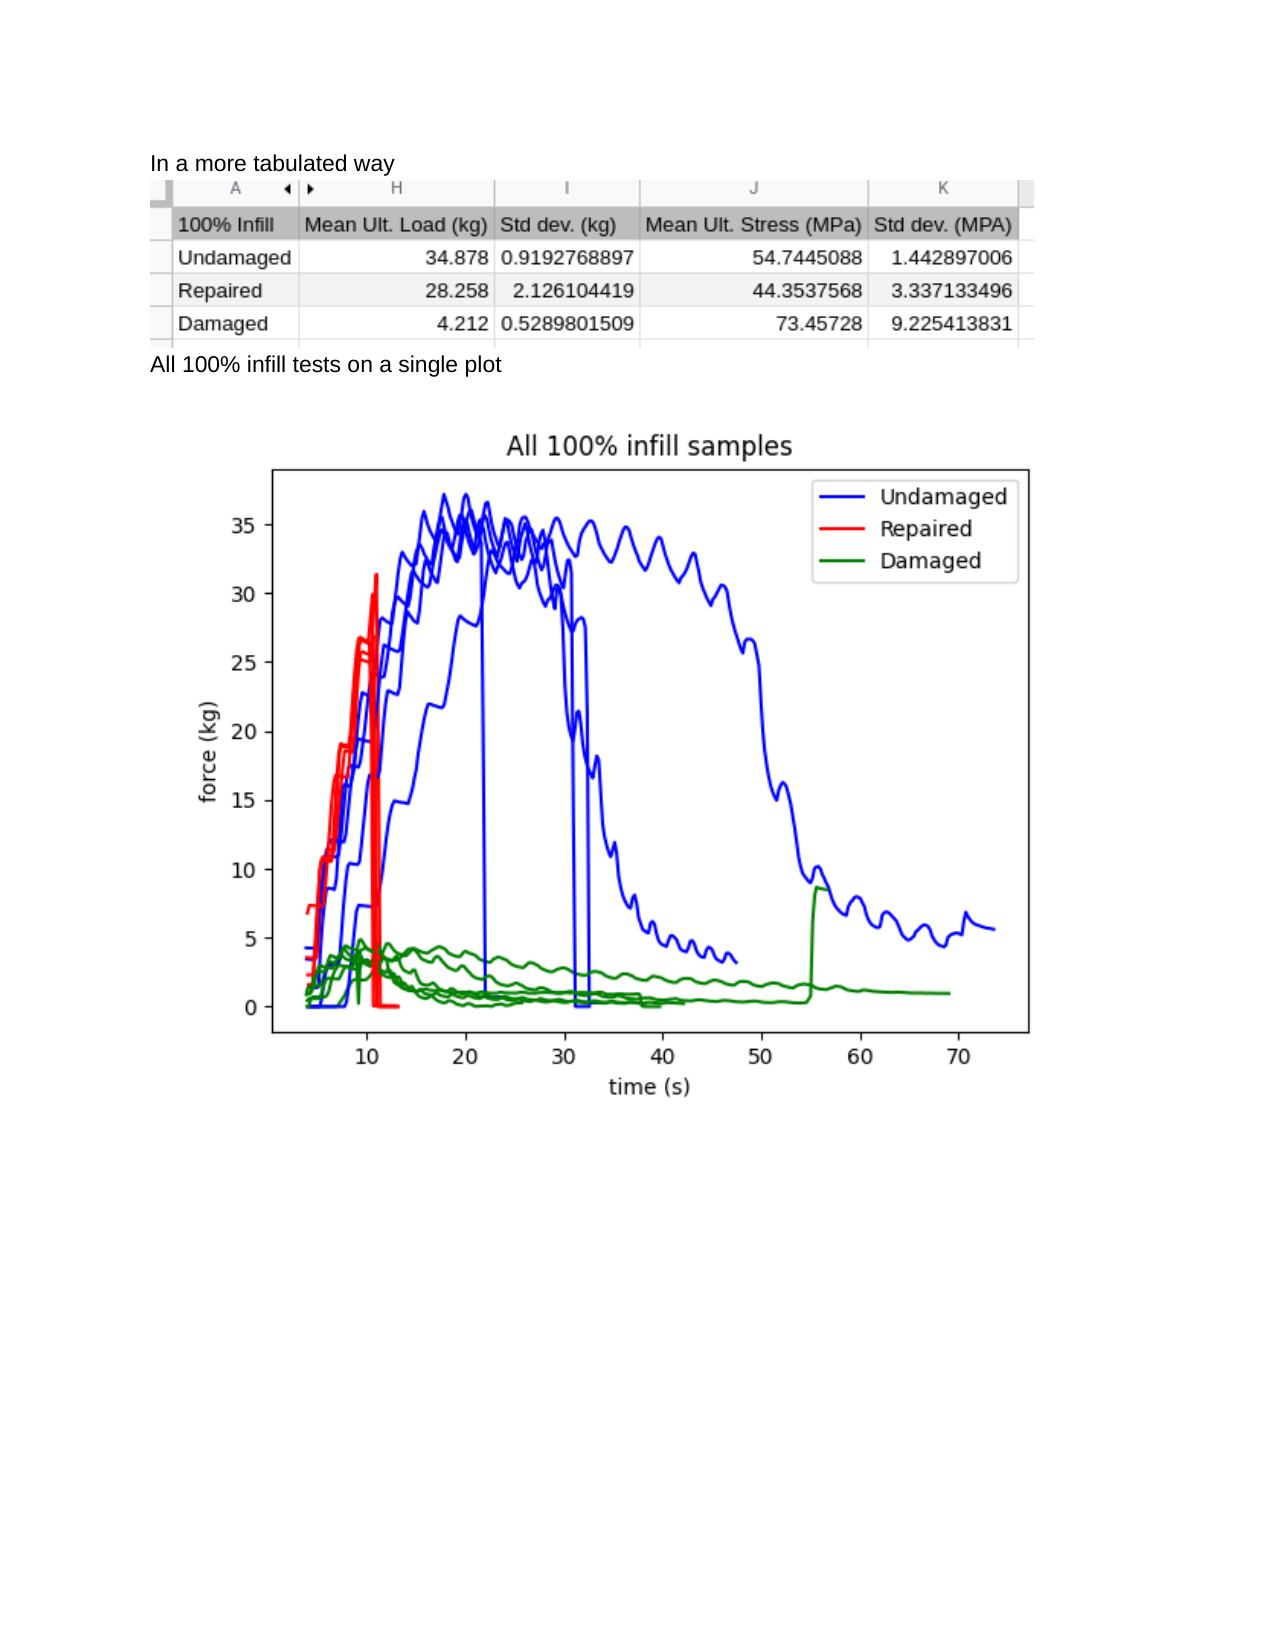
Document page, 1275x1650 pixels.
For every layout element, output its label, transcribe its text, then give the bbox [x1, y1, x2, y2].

picture [150, 180, 1035, 348]
picture [150, 381, 1125, 1113]
text In a more tabulated way [150, 150, 1125, 176]
text All 100% infill tests on a single plot [150, 351, 1125, 378]
